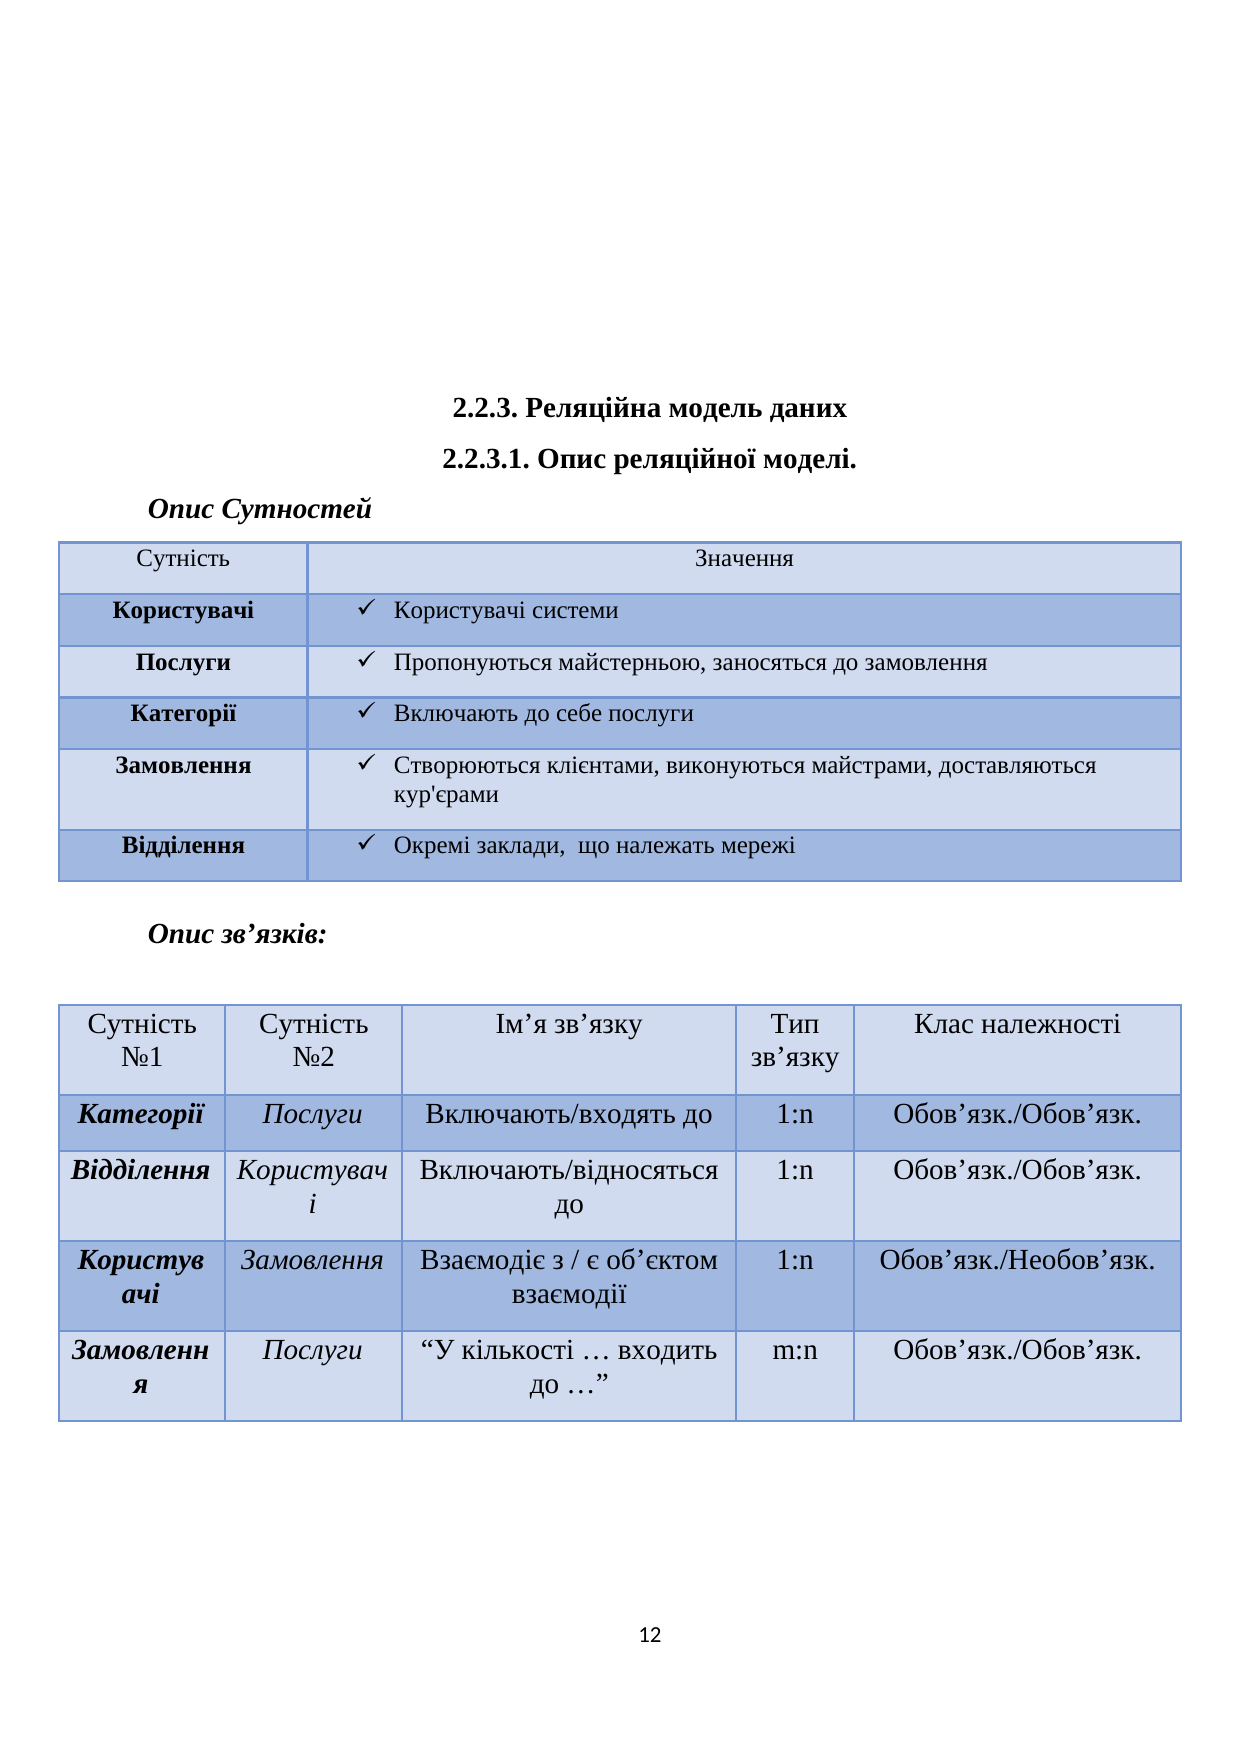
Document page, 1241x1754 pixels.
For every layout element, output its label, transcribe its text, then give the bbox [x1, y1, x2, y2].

table_cell Користувачі [60, 1242, 224, 1330]
text 2.2.3.1. Опис реляційної моделі. [148, 441, 1152, 474]
table_cell Відділення [60, 1152, 224, 1240]
table_cell Послуги [60, 647, 306, 696]
table_cell Пропонуються майстерньою, заносяться до замовлення [309, 647, 1180, 696]
table_cell Послуги [226, 1096, 401, 1150]
table_cell 1:n [737, 1242, 853, 1330]
table_cell Включають/відносяться до [403, 1152, 735, 1240]
table_cell Користувачі системи [309, 595, 1180, 645]
table_header Сутність №1 [60, 1006, 224, 1094]
list Опис зв’язків: [148, 916, 1152, 949]
table_cell Послуги [226, 1332, 401, 1420]
table_cell Відділення [60, 831, 306, 880]
table_header Сутність №2 [226, 1006, 401, 1094]
table_header Тип зв’язку [737, 1006, 853, 1094]
table_cell Окремі заклади, що належать мережі [309, 831, 1180, 880]
text 2.2.3. Реляційна модель даних [148, 390, 1152, 424]
table_header Ім’я зв’язку [403, 1006, 735, 1094]
table_cell Категорії [60, 1096, 224, 1150]
table_cell Включають до себе послуги [309, 699, 1180, 748]
table_cell Замовлення [60, 1332, 224, 1420]
table_cell m:n [737, 1332, 853, 1420]
table_cell Обов’язк./Обов’язк. [855, 1096, 1180, 1150]
table_header Значення [309, 544, 1180, 593]
table_cell Створюються клієнтами, виконуються майстрами, доставляються кур'єрами [309, 750, 1180, 828]
table_cell Користувачі [226, 1152, 401, 1240]
table_header Клас належності [855, 1006, 1180, 1094]
table_cell 1:n [737, 1152, 853, 1240]
table_cell Категорії [60, 699, 306, 748]
table_cell “У кількості … входить до …” [403, 1332, 735, 1420]
table_cell Обов’язк./Обов’язк. [855, 1152, 1180, 1240]
table_cell Включають/входять до [403, 1096, 735, 1150]
table_cell 1:n [737, 1096, 853, 1150]
text Опис Сутностей [148, 491, 1152, 524]
table_header Сутність [60, 544, 306, 593]
table_cell Взаємодіє з / є об’єктом взаємодії [403, 1242, 735, 1330]
table_cell Користувачі [60, 595, 306, 645]
table_cell Обов’язк./Необов’язк. [855, 1242, 1180, 1330]
table_cell Замовлення [226, 1242, 401, 1330]
table_cell Замовлення [60, 750, 306, 828]
table_cell Обов’язк./Обов’язк. [855, 1332, 1180, 1420]
